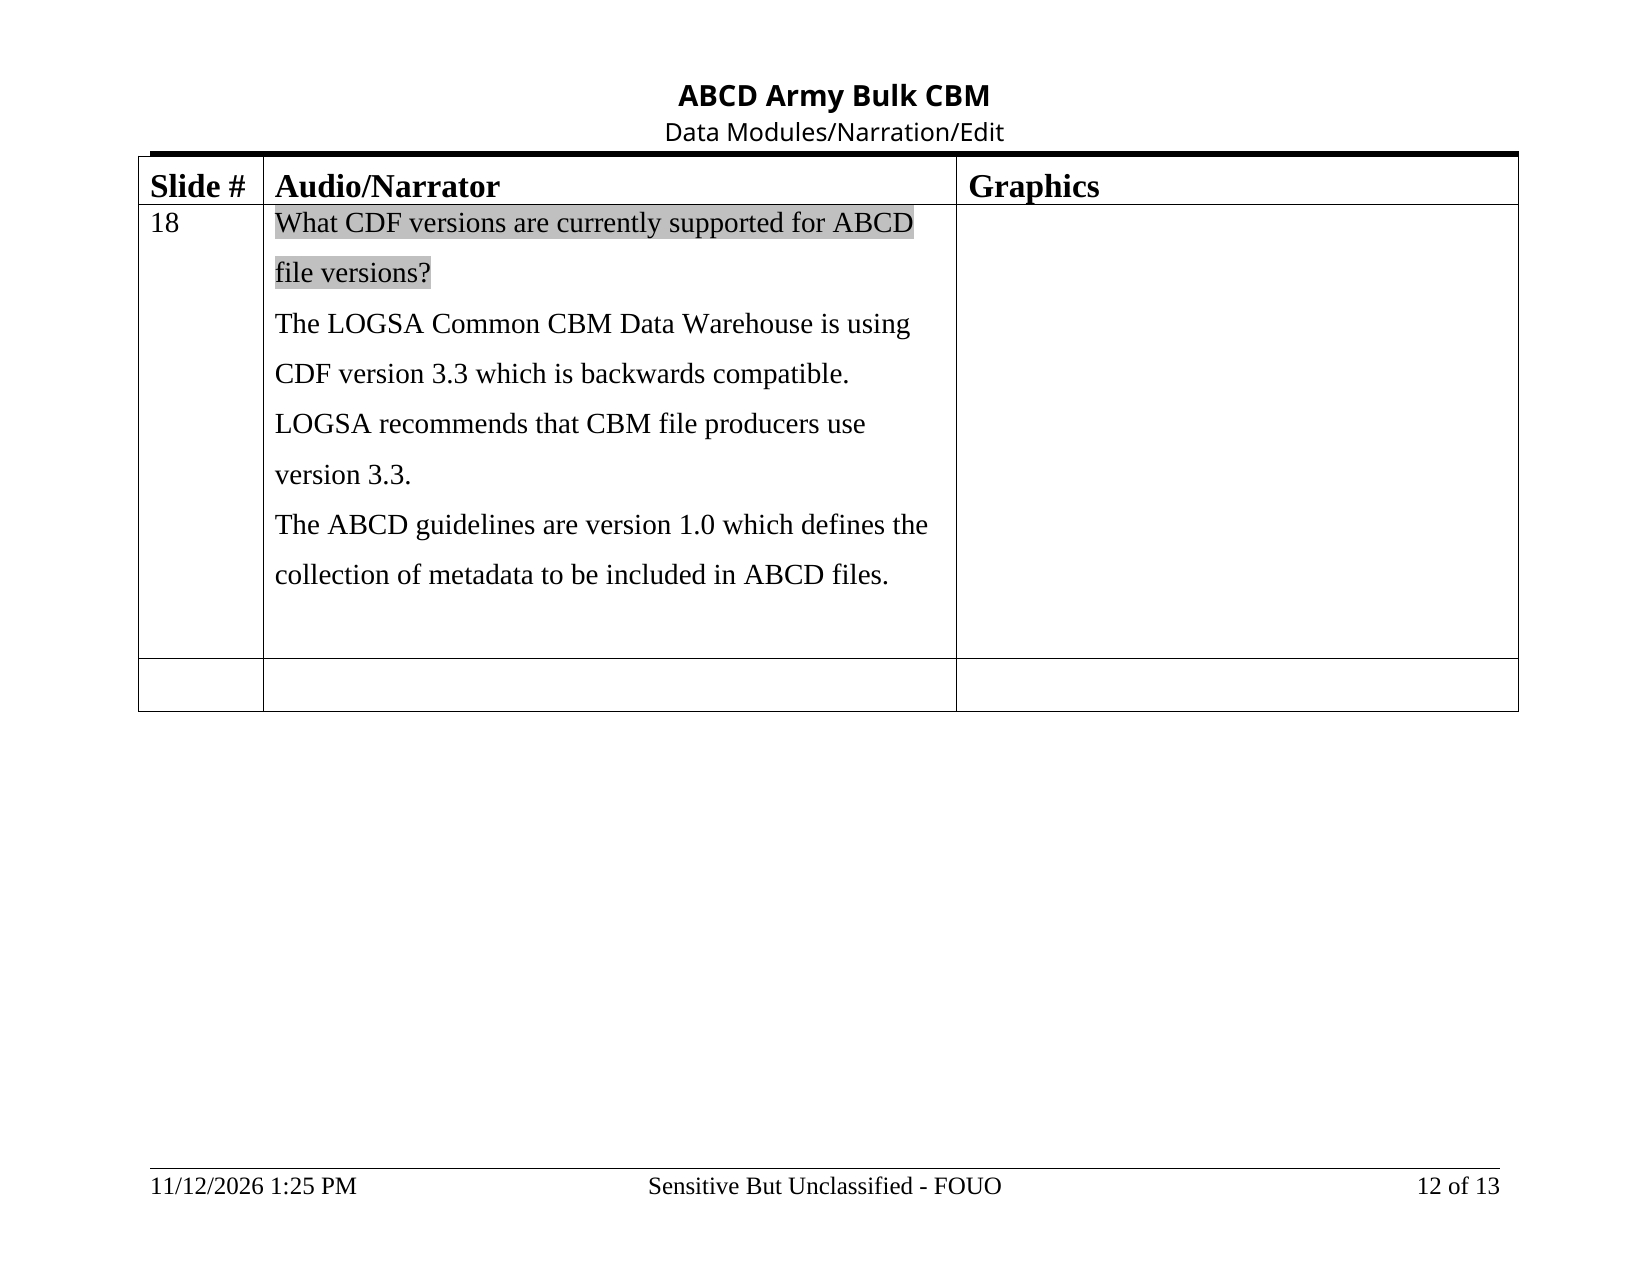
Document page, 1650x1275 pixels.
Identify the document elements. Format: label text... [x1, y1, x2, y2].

table_cell [957, 659, 1518, 711]
table_cell [264, 659, 956, 711]
table_cell What CDF versions are currently supported for ABCD file versions? The LOGSA Common CBM Data Warehouse is using CDF version 3.3 which is backwards compatible. LOGSA recommends that CBM file producers use version 3.3. The ABCD guidelines are version 1.0 which defines the collection of metadata to be included in ABCD files. [264, 205, 956, 658]
table_cell 18 [139, 205, 263, 658]
table_cell [139, 659, 263, 711]
table_cell [957, 205, 1518, 658]
table_header Graphics [957, 157, 1518, 204]
table_header Slide # [139, 157, 263, 204]
table_header Audio/Narrator [264, 157, 956, 204]
